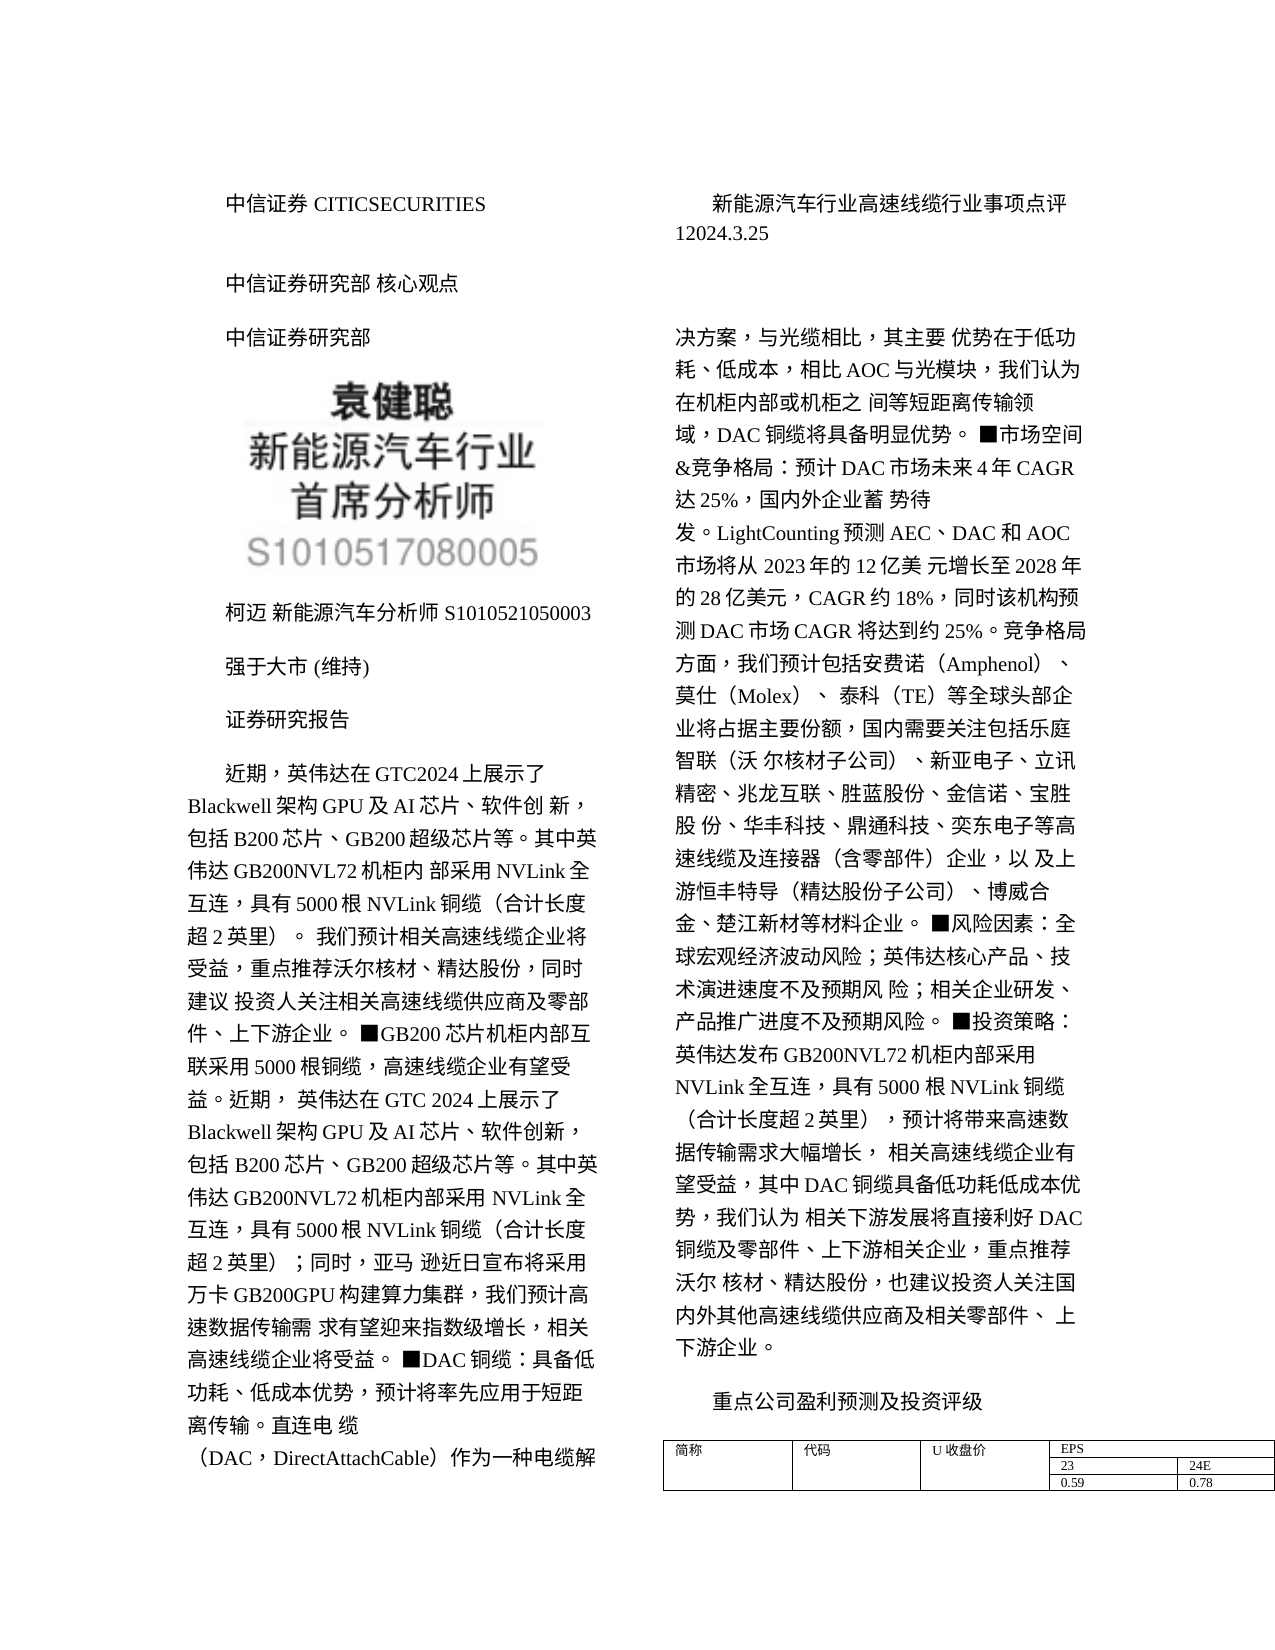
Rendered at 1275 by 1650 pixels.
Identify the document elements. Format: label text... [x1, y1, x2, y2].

table_cell 0.59 [1050, 1475, 1177, 1490]
text 近期，英伟达在GTC2024上展示了Blackwell架构GPU及AI芯片、软件创 新，包括B200芯片、GB200超级芯片等。其中英伟达GB200NVL72机柜内 部采用NVLink全互连，具有5000根NVLink铜缆（合计长度超2英里）。 我们预计相关高速线缆企业将受益，重点推荐沃尔核材、精达股份，同时建议 投资人关注相关高速线缆供应商及零部件、上下游企业。 ■GB200芯片机柜内部互联采用5000根铜缆，高速线缆企业有望受益。近期， 英伟达在GTC 2024上展示了Blackwell架构GPU及AI芯片、软件创新，包括 B200芯片、GB200超级芯片等。其中英伟达GB200NVL72机柜内部采用 NVLink全互连，具有5000根NVLink铜缆（合计长度超2英里）；同时，亚马 逊近日宣布将采用万卡GB200GPU构建算力集群，我们预计高速数据传输需 求有望迎来指数级增长，相关高速线缆企业将受益。 ■DAC铜缆：具备低功耗、低成本优势，预计将率先应用于短距离传输。直连电 缆（DAC，DirectAttachCable）作为一种电缆解决方案，与光缆相比，其主要 优势在于低功耗、低成本，相比AOC与光模块，我们认为在机柜内部或机柜之 间等短距离传输领域，DAC铜缆将具备明显优势。 ■市场空间&竞争格局：预计DAC市场未来4年CAGR达25%，国内外企业蓄 势待发。LightCounting预测AEC、DAC 和AOC 市场将从 2023年的12亿美 元增长至2028年的28亿美元，CAGR约18%，同时该机构预测DAC市场CAGR 将达到约25%。竞争格局方面，我们预计包括安费诺（Amphenol）、莫仕（Molex）、 泰科（TE）等全球头部企业将占据主要份额，国内需要关注包括乐庭智联（沃 尔核材子公司）、新亚电子、立讯精密、兆龙互联、胜蓝股份、金信诺、宝胜股 份、华丰科技、鼎通科技、奕东电子等高速线缆及连接器（含零部件）企业，以 及上游恒丰特导（精达股份子公司）、博威合金、楚江新材等材料企业。 ■风险因素：全球宏观经济波动风险；英伟达核心产品、技术演进速度不及预期风 险；相关企业研发、产品推广进度不及预期风险。 ■投资策略：英伟达发布GB200NVL72机柜内部采用NVLink全互连，具有5000 根NVLink铜缆（合计长度超2英里），预计将带来高速数据传输需求大幅增长， 相关高速线缆企业有望受益，其中DAC铜缆具备低功耗低成本优势，我们认为 相关下游发展将直接利好DAC铜缆及零部件、上下游相关企业，重点推荐沃尔 核材、精达股份，也建议投资人关注国内外其他高速线缆供应商及相关零部件、 上下游企业。 [187, 759, 600, 1472]
text 柯迈 新能源汽车分析师 S1010521050003 [187, 598, 600, 627]
text 中信证券研究部 核心观点 [187, 269, 1087, 298]
table_cell 23 [1050, 1458, 1177, 1473]
table_header 简称 [664, 1441, 792, 1490]
text 新能源汽车行业高速线缆行业事项点评12024.3.25 [675, 189, 1087, 245]
text 近期，英伟达在GTC2024上展示了Blackwell架构GPU及AI芯片、软件创 新，包括B200芯片、GB200超级芯片等。其中英伟达GB200NVL72机柜内 部采用NVLink全互连，具有5000根NVLink铜缆（合计长度超2英里）。 我们预计相关高速线缆企业将受益，重点推荐沃尔核材、精达股份，同时建议 投资人关注相关高速线缆供应商及零部件、上下游企业。 ■GB200芯片机柜内部互联采用5000根铜缆，高速线缆企业有望受益。近期， 英伟达在GTC 2024上展示了Blackwell架构GPU及AI芯片、软件创新，包括 B200芯片、GB200超级芯片等。其中英伟达GB200NVL72机柜内部采用 NVLink全互连，具有5000根NVLink铜缆（合计长度超2英里）；同时，亚马 逊近日宣布将采用万卡GB200GPU构建算力集群，我们预计高速数据传输需 求有望迎来指数级增长，相关高速线缆企业将受益。 ■DAC铜缆：具备低功耗、低成本优势，预计将率先应用于短距离传输。直连电 缆（DAC，DirectAttachCable）作为一种电缆解决方案，与光缆相比，其主要 优势在于低功耗、低成本，相比AOC与光模块，我们认为在机柜内部或机柜之 间等短距离传输领域，DAC铜缆将具备明显优势。 ■市场空间&竞争格局：预计DAC市场未来4年CAGR达25%，国内外企业蓄 势待发。LightCounting预测AEC、DAC 和AOC 市场将从 2023年的12亿美 元增长至2028年的28亿美元，CAGR约18%，同时该机构预测DAC市场CAGR 将达到约25%。竞争格局方面，我们预计包括安费诺（Amphenol）、莫仕（Molex）、 泰科（TE）等全球头部企业将占据主要份额，国内需要关注包括乐庭智联（沃 尔核材子公司）、新亚电子、立讯精密、兆龙互联、胜蓝股份、金信诺、宝胜股 份、华丰科技、鼎通科技、奕东电子等高速线缆及连接器（含零部件）企业，以 及上游恒丰特导（精达股份子公司）、博威合金、楚江新材等材料企业。 ■风险因素：全球宏观经济波动风险；英伟达核心产品、技术演进速度不及预期风 险；相关企业研发、产品推广进度不及预期风险。 ■投资策略：英伟达发布GB200NVL72机柜内部采用NVLink全互连，具有5000 根NVLink铜缆（合计长度超2英里），预计将带来高速数据传输需求大幅增长， 相关高速线缆企业有望受益，其中DAC铜缆具备低功耗低成本优势，我们认为 相关下游发展将直接利好DAC铜缆及零部件、上下游相关企业，重点推荐沃尔 核材、精达股份，也建议投资人关注国内外其他高速线缆供应商及相关零部件、 上下游企业。 [675, 323, 1087, 1362]
table_header 代码 [793, 1441, 920, 1490]
table_cell 0.78 [1178, 1475, 1274, 1490]
text 中信证券 CITICSECURITIES [187, 189, 600, 217]
text 重点公司盈利预测及投资评级 [675, 1387, 1087, 1415]
table_cell 24E [1178, 1458, 1274, 1473]
text 证券研究报告 [187, 705, 600, 734]
table_header EPS [1050, 1441, 1274, 1457]
text 中信证券研究部 [187, 323, 600, 351]
text 强于大市 (维持) [187, 652, 600, 680]
table_header U 收盘价 [921, 1441, 1049, 1490]
picture [243, 376, 544, 576]
